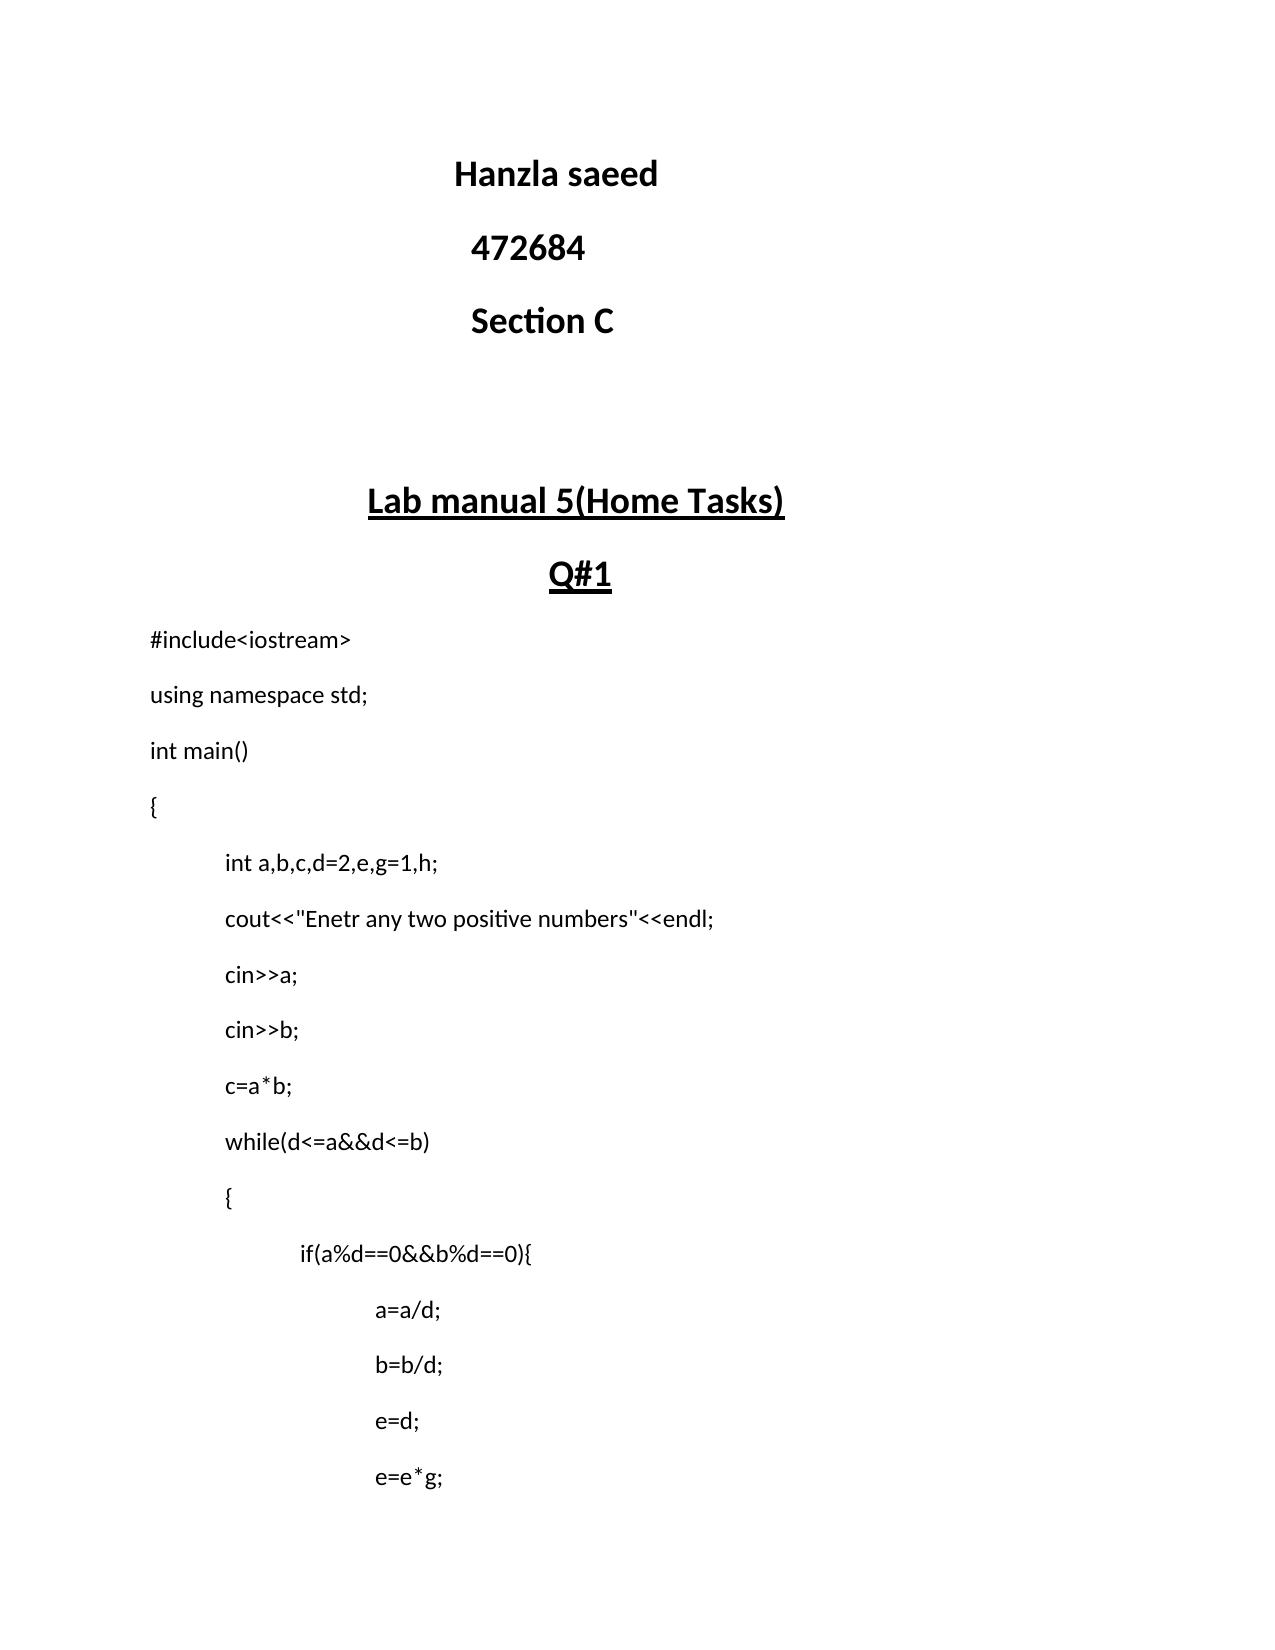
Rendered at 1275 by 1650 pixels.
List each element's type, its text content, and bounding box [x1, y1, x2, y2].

text cin>>b; [150, 1014, 1125, 1045]
text while(d<=a&&d<=b) [150, 1126, 1125, 1157]
text Q#1 [150, 550, 1125, 596]
text int a,b,c,d=2,e,g=1,h; [150, 847, 1125, 878]
text e=e*g; [150, 1461, 1125, 1492]
text Section C [150, 297, 1125, 343]
text { [150, 791, 1125, 822]
text b=b/d; [150, 1349, 1125, 1380]
text a=a/d; [150, 1294, 1125, 1324]
text if(a%d==0&&b%d==0){ [150, 1238, 1125, 1268]
text int main() [150, 735, 1125, 766]
text cin>>a; [150, 959, 1125, 989]
text using namespace std; [150, 679, 1125, 710]
text c=a*b; [150, 1070, 1125, 1101]
text Lab manual 5(Home Tasks) [150, 477, 1125, 522]
text 472684 [150, 223, 1125, 269]
text Hanzla saeed [150, 150, 1125, 196]
text e=d; [150, 1405, 1125, 1436]
text #include<iostream> [150, 624, 1125, 654]
text { [150, 1182, 1125, 1213]
text cout<<"Enetr any two positive numbers"<<endl; [150, 903, 1125, 933]
